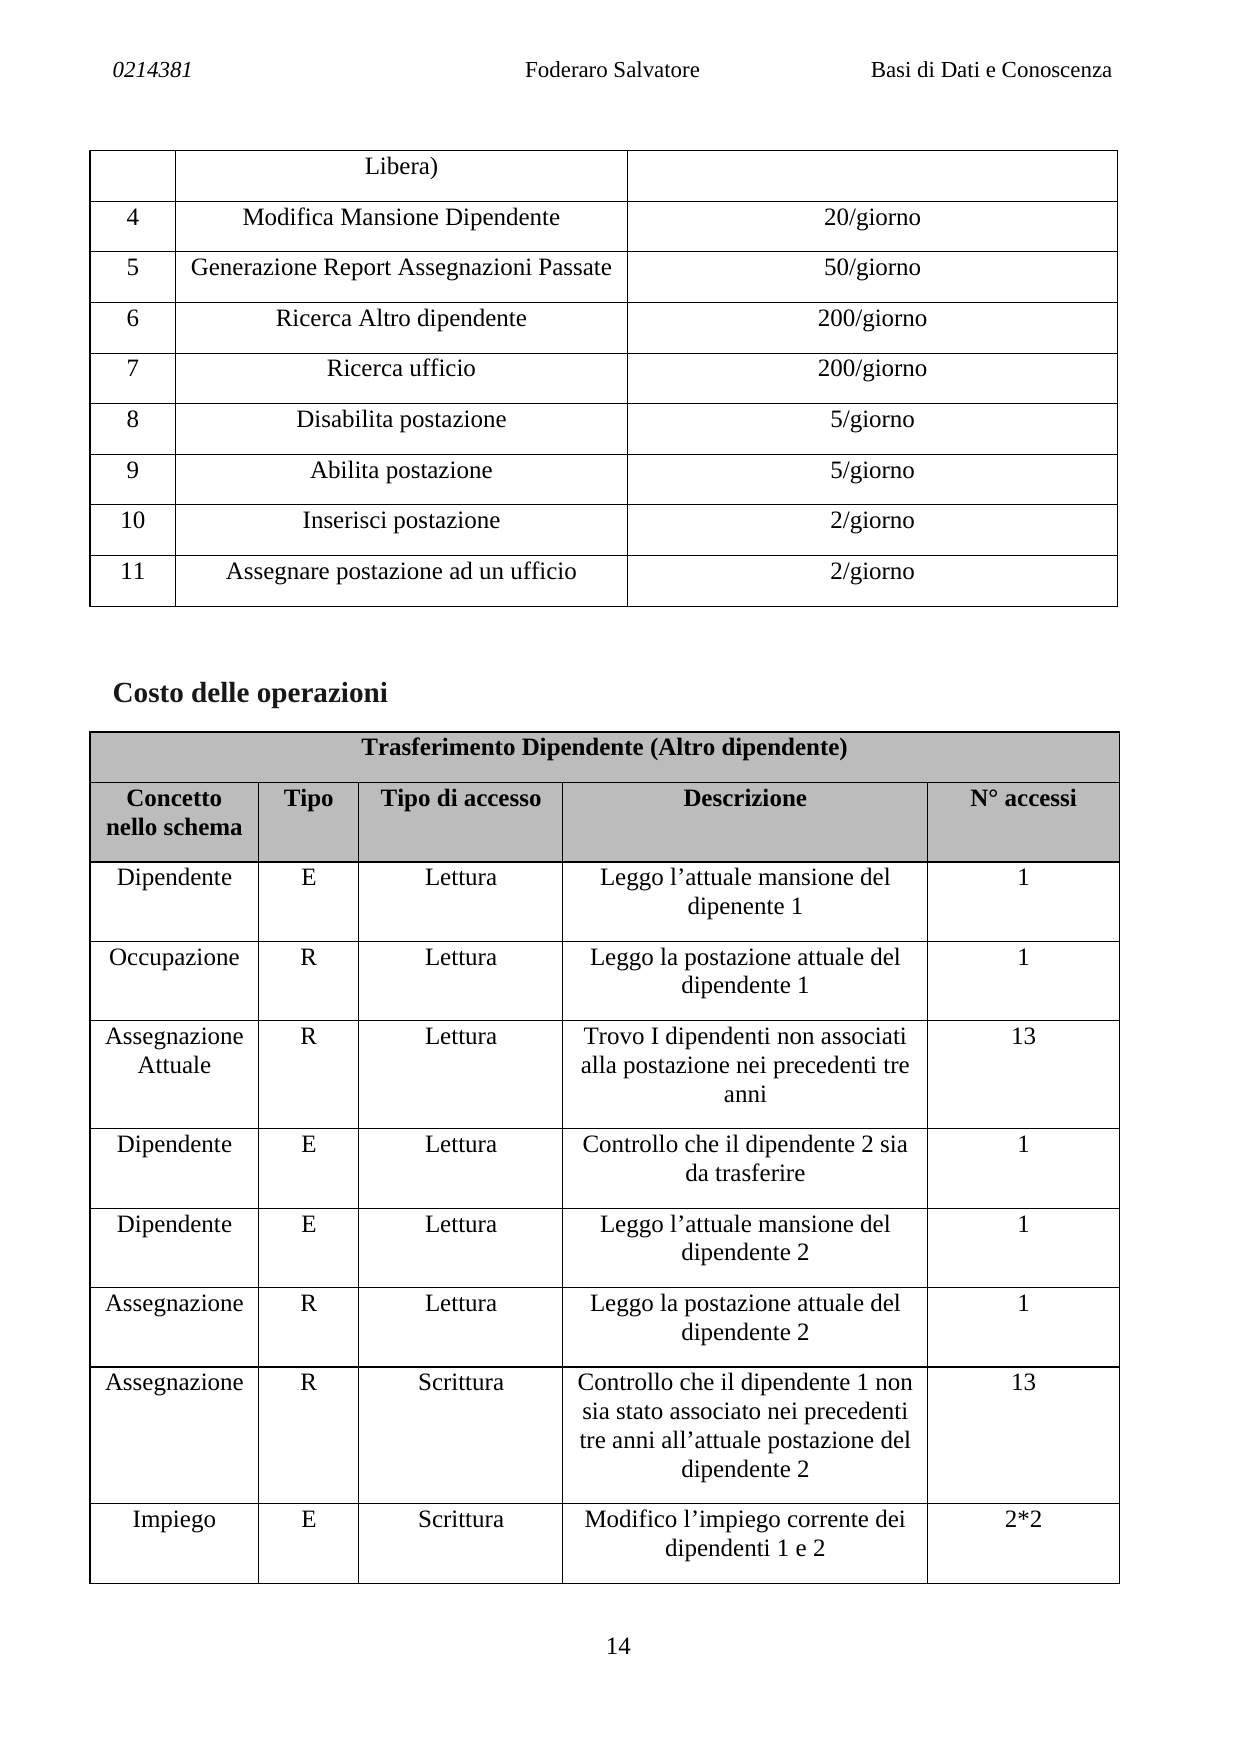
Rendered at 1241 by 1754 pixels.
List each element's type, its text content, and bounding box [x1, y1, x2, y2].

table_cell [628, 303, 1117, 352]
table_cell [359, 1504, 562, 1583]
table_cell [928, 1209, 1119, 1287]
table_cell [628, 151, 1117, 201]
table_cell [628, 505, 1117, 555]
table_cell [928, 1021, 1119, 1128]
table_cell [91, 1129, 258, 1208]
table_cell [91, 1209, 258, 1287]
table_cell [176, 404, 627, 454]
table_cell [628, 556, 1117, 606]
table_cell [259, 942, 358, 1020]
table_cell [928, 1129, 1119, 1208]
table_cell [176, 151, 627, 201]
subtitle Costo delle operazioni [112, 675, 1128, 708]
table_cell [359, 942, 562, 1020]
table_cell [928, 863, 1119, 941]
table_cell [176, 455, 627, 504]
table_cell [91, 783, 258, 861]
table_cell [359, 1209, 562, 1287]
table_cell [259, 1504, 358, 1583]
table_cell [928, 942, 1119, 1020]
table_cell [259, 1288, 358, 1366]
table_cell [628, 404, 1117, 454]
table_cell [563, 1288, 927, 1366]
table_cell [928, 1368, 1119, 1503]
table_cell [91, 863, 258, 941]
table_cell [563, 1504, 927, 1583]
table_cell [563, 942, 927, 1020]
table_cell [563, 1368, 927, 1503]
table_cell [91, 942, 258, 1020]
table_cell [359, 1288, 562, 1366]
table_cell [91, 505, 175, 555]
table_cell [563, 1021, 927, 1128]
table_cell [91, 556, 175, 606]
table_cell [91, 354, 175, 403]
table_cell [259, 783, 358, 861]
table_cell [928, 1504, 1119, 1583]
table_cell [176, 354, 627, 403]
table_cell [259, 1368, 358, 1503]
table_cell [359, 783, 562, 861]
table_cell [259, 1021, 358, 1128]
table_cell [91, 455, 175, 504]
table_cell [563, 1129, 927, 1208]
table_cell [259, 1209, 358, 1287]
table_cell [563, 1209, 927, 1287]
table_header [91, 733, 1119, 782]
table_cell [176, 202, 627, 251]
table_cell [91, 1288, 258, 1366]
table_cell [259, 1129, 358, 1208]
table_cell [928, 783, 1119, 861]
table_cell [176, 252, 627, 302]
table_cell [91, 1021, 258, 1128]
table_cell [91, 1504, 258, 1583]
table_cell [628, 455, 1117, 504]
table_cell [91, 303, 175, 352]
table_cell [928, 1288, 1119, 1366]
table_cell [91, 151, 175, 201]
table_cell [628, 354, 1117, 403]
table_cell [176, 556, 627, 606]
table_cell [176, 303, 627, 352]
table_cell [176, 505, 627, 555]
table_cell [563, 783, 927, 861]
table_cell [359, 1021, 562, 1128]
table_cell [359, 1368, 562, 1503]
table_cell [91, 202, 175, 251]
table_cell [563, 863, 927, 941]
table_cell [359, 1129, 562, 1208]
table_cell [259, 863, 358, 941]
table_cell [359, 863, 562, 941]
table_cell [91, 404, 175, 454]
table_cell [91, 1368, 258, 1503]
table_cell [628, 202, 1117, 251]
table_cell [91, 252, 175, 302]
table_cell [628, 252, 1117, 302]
